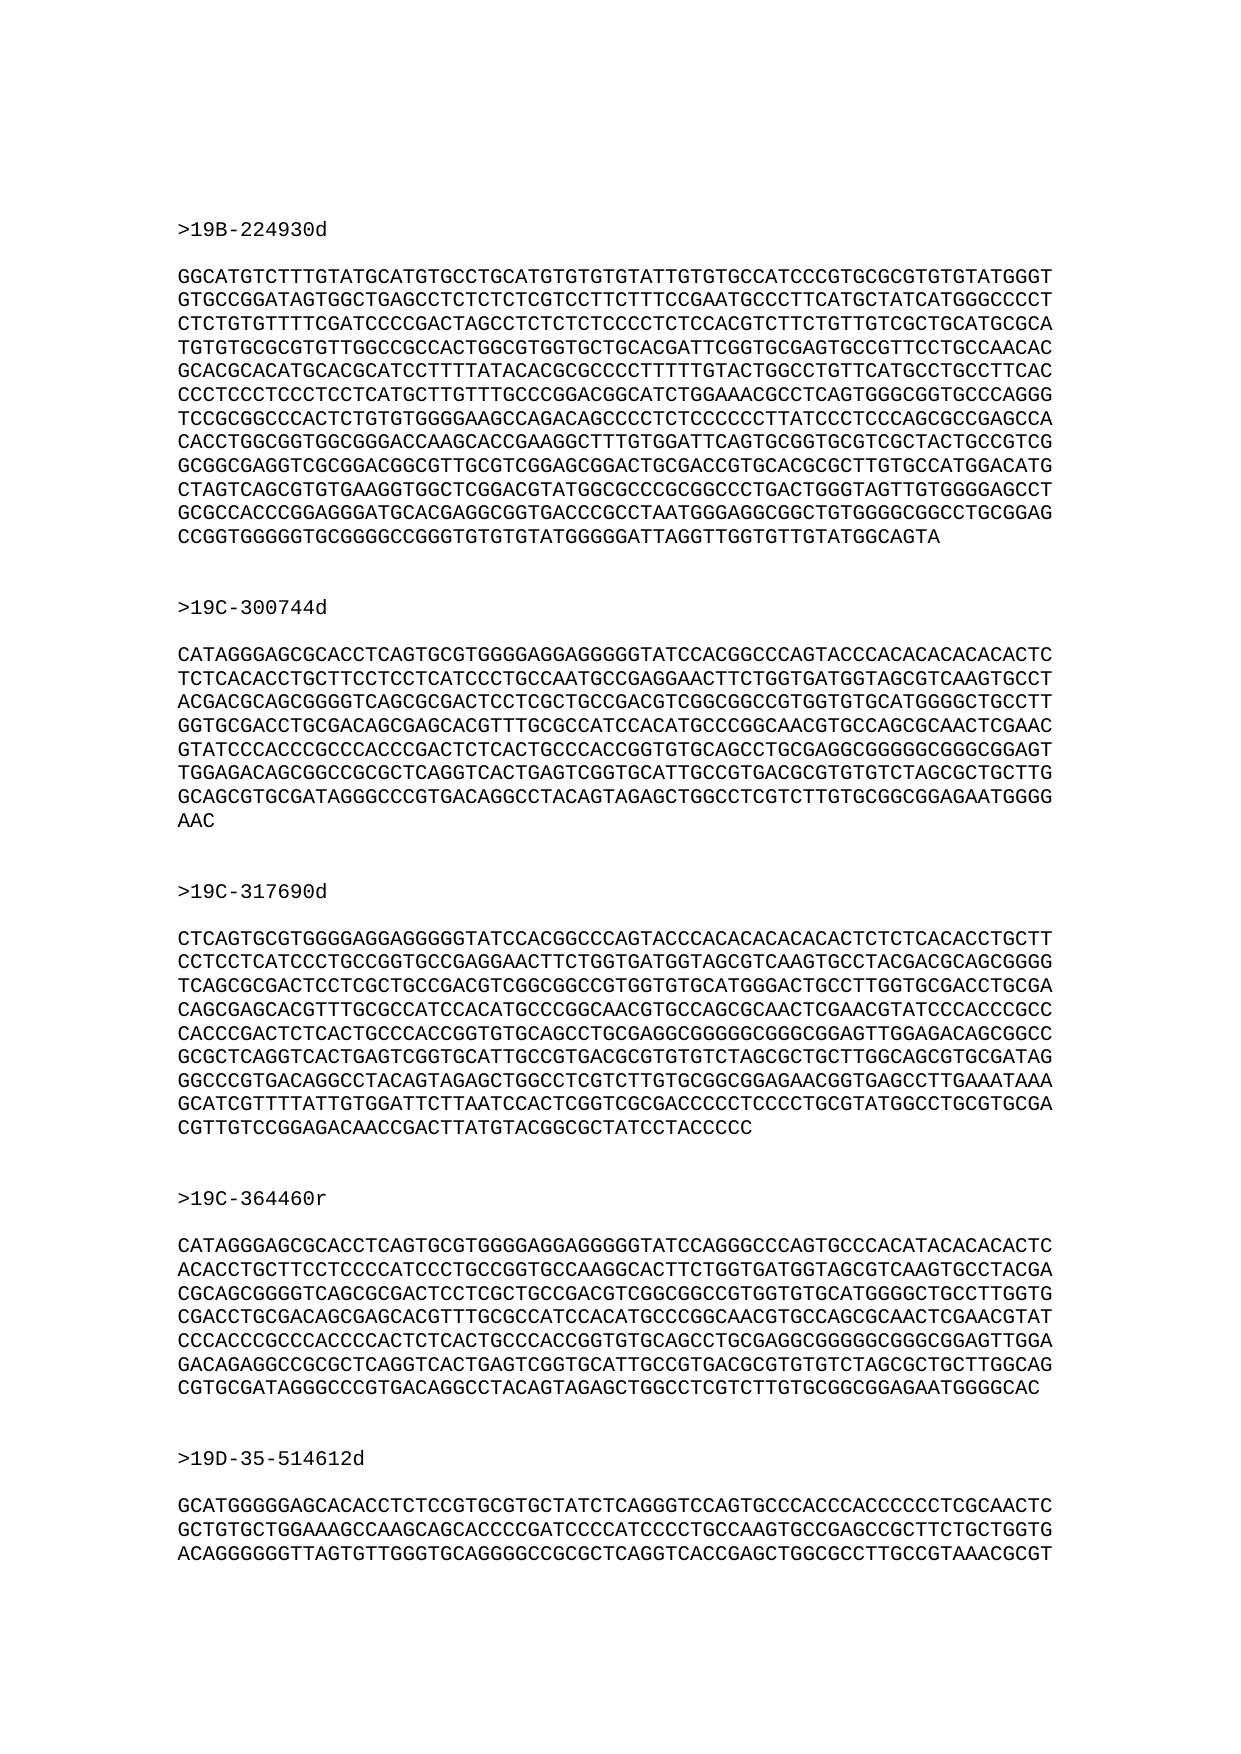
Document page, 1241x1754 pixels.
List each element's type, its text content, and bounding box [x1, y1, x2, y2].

text >19C-300744d [177, 597, 1063, 621]
text CTCAGTGCGTGGGGAGGAGGGGGTATCCACGGCCCAGTACCCACACACACACACTCTCTCACACCTGCTTCCTCCTCATCCCTGCCGGTGCCGAGGAACTTCTGGTGATGGTAGCGTCAAGTGCCTACGACGCAGCGGGGTCAGCGCGACTCCTCGCTGCCGACGTCGGCGGCCGTGGTGTGCATGGGACTGCCTTGGTGCGACCTGCGACAGCGAGCACGTTTGCGCCATCCACATGCCCGGCAACGTGCCAGCGCAACTCGAACGTATCCCACCCGCCCACCCGACTCTCACTGCCCACCGGTGTGCAGCCTGCGAGGCGGGGGCGGGCGGAGTTGGAGACAGCGGCCGCGCTCAGGTCACTGAGTCGGTGCATTGCCGTGACGCGTGTGTCTAGCGCTGCTTGGCAGCGTGCGATAGGGCCCGTGACAGGCCTACAGTAGAGCTGGCCTCGTCTTGTGCGGCGGAGAACGGTGAGCCTTGAAATAAAGCATCGTTTTATTGTGGATTCTTAATCCACTCGGTCGCGACCCCCTCCCCTGCGTATGGCCTGCGTGCGACGTTGTCCGGAGACAACCGACTTATGTACGGCGCTATCCTACCCCC [177, 928, 1063, 1141]
text GGCATGTCTTTGTATGCATGTGCCTGCATGTGTGTGTATTGTGTGCCATCCCGTGCGCGTGTGTATGGGTGTGCCGGATAGTGGCTGAGCCTCTCTCTCGTCCTTCTTTCCGAATGCCCTTCATGCTATCATGGGCCCCTCTCTGTGTTTTCGATCCCCGACTAGCCTCTCTCTCCCCTCTCCACGTCTTCTGTTGTCGCTGCATGCGCATGTGTGCGCGTGTTGGCCGCCACTGGCGTGGTGCTGCACGATTCGGTGCGAGTGCCGTTCCTGCCAACACGCACGCACATGCACGCATCCTTTTATACACGCGCCCCTTTTTGTACTGGCCTGTTCATGCCTGCCTTCACCCCTCCCTCCCTCCTCATGCTTGTTTGCCCGGACGGCATCTGGAAACGCCTCAGTGGGCGGTGCCCAGGGTCCGCGGCCCACTCTGTGTGGGGAAGCCAGACAGCCCCTCTCCCCCCTTATCCCTCCCAGCGCCGAGCCACACCTGGCGGTGGCGGGACCAAGCACCGAAGGCTTTGTGGATTCAGTGCGGTGCGTCGCTACTGCCGTCGGCGGCGAGGTCGCGGACGGCGTTGCGTCGGAGCGGACTGCGACCGTGCACGCGCTTGTGCCATGGACATGCTAGTCAGCGTGTGAAGGTGGCTCGGACGTATGGCGCCCGCGGCCCTGACTGGGTAGTTGTGGGGAGCCTGCGCCACCCGGAGGGATGCACGAGGCGGTGACCCGCCTAATGGGAGGCGGCTGTGGGGCGGCCTGCGGAGCCGGTGGGGGTGCGGGGCCGGGTGTGTGTATGGGGGATTAGGTTGGTGTTGTATGGCAGTA [177, 266, 1063, 549]
text >19B-224930d [177, 218, 1063, 242]
text CATAGGGAGCGCACCTCAGTGCGTGGGGAGGAGGGGGTATCCAGGGCCCAGTGCCCACATACACACACTCACACCTGCTTCCTCCCCATCCCTGCCGGTGCCAAGGCACTTCTGGTGATGGTAGCGTCAAGTGCCTACGACGCAGCGGGGTCAGCGCGACTCCTCGCTGCCGACGTCGGCGGCCGTGGTGTGCATGGGGCTGCCTTGGTGCGACCTGCGACAGCGAGCACGTTTGCGCCATCCACATGCCCGGCAACGTGCCAGCGCAACTCGAACGTATCCCACCCGCCCACCCCACTCTCACTGCCCACCGGTGTGCAGCCTGCGAGGCGGGGGCGGGCGGAGTTGGAGACAGAGGCCGCGCTCAGGTCACTGAGTCGGTGCATTGCCGTGACGCGTGTGTCTAGCGCTGCTTGGCAGCGTGCGATAGGGCCCGTGACAGGCCTACAGTAGAGCTGGCCTCGTCTTGTGCGGCGGAGAATGGGGCAC [177, 1235, 1063, 1401]
text >19C-364460r [177, 1188, 1063, 1212]
text >19D-35-514612d [177, 1448, 1063, 1472]
text >19C-317690d [177, 881, 1063, 904]
text CATAGGGAGCGCACCTCAGTGCGTGGGGAGGAGGGGGTATCCACGGCCCAGTACCCACACACACACACTCTCTCACACCTGCTTCCTCCTCATCCCTGCCAATGCCGAGGAACTTCTGGTGATGGTAGCGTCAAGTGCCTACGACGCAGCGGGGTCAGCGCGACTCCTCGCTGCCGACGTCGGCGGCCGTGGTGTGCATGGGGCTGCCTTGGTGCGACCTGCGACAGCGAGCACGTTTGCGCCATCCACATGCCCGGCAACGTGCCAGCGCAACTCGAACGTATCCCACCCGCCCACCCGACTCTCACTGCCCACCGGTGTGCAGCCTGCGAGGCGGGGGCGGGCGGAGTTGGAGACAGCGGCCGCGCTCAGGTCACTGAGTCGGTGCATTGCCGTGACGCGTGTGTCTAGCGCTGCTTGGCAGCGTGCGATAGGGCCCGTGACAGGCCTACAGTAGAGCTGGCCTCGTCTTGTGCGGCGGAGAATGGGGAAC [177, 644, 1063, 833]
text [177, 1495, 1063, 1566]
